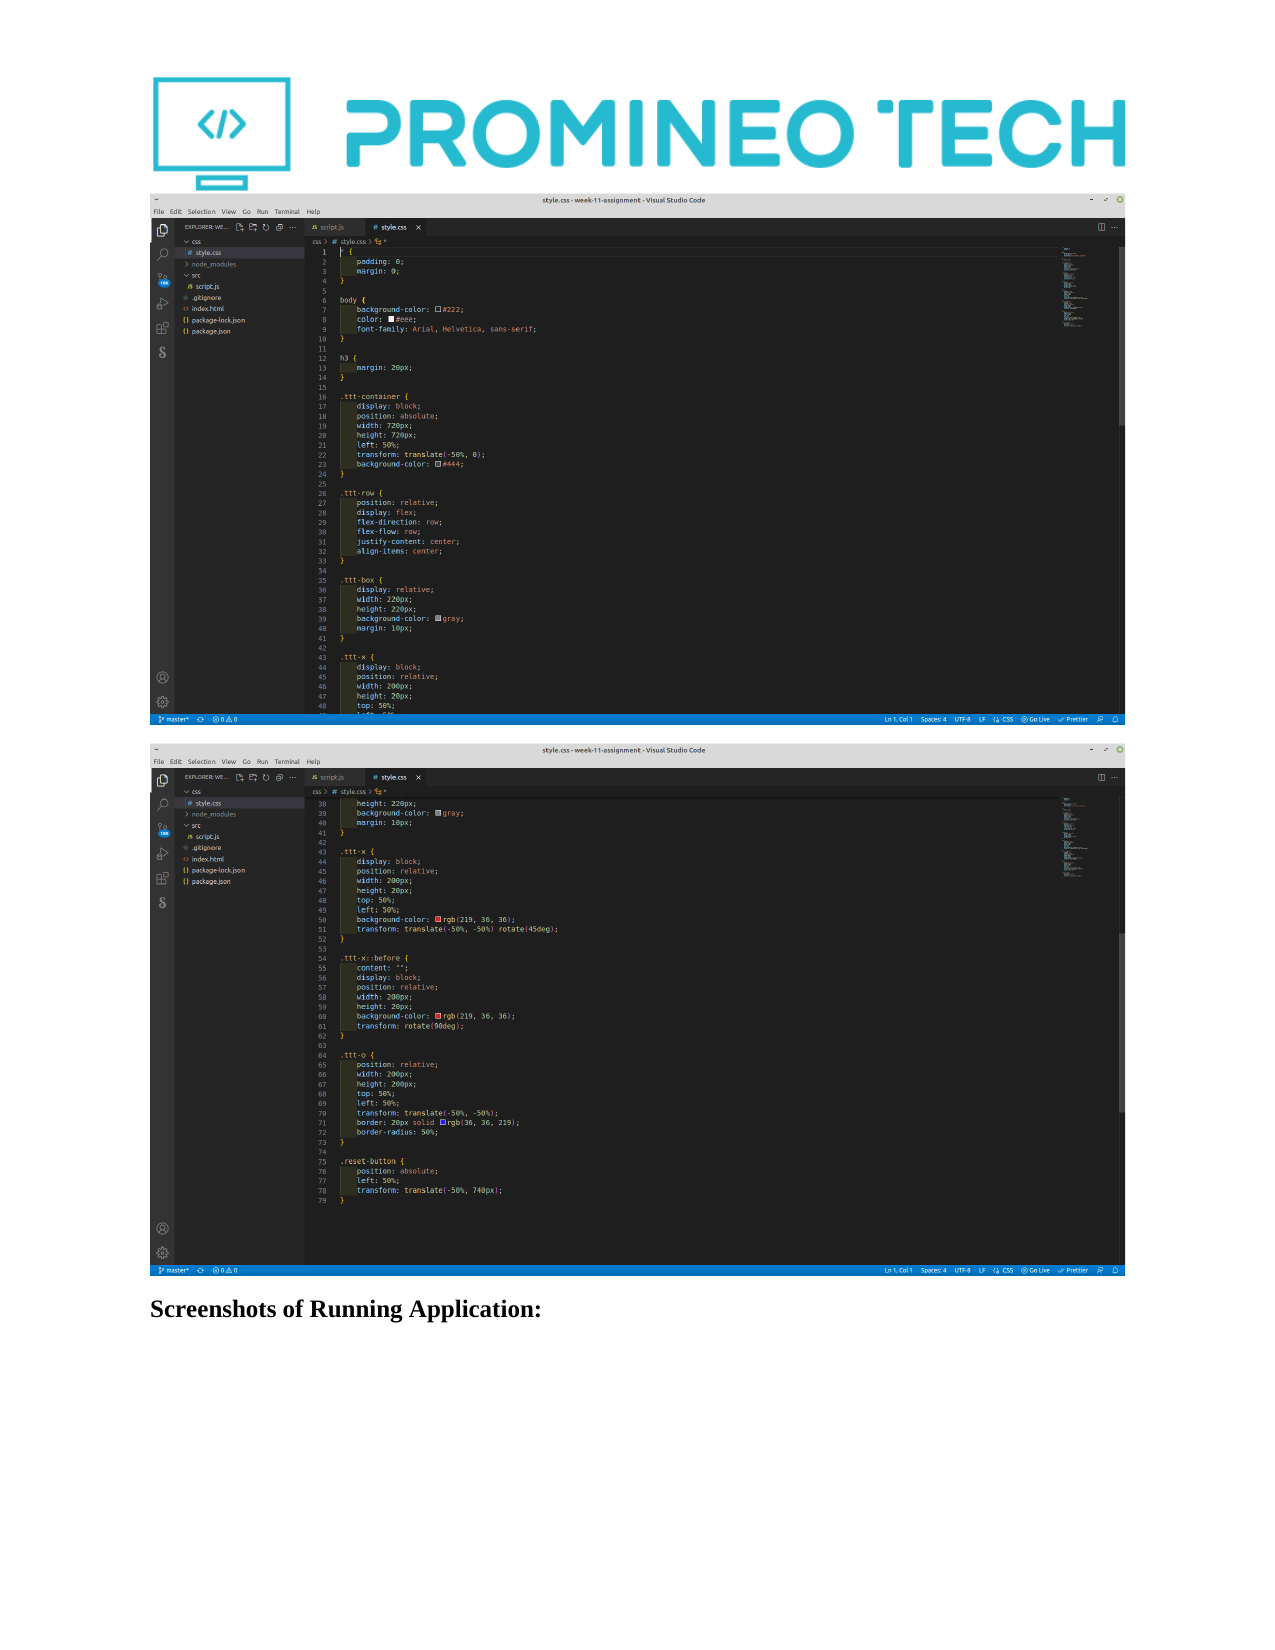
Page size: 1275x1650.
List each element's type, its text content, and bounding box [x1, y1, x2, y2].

picture [150, 743, 1125, 1276]
picture [150, 75, 1125, 725]
text Screenshots of Running Application: [150, 1294, 1125, 1323]
